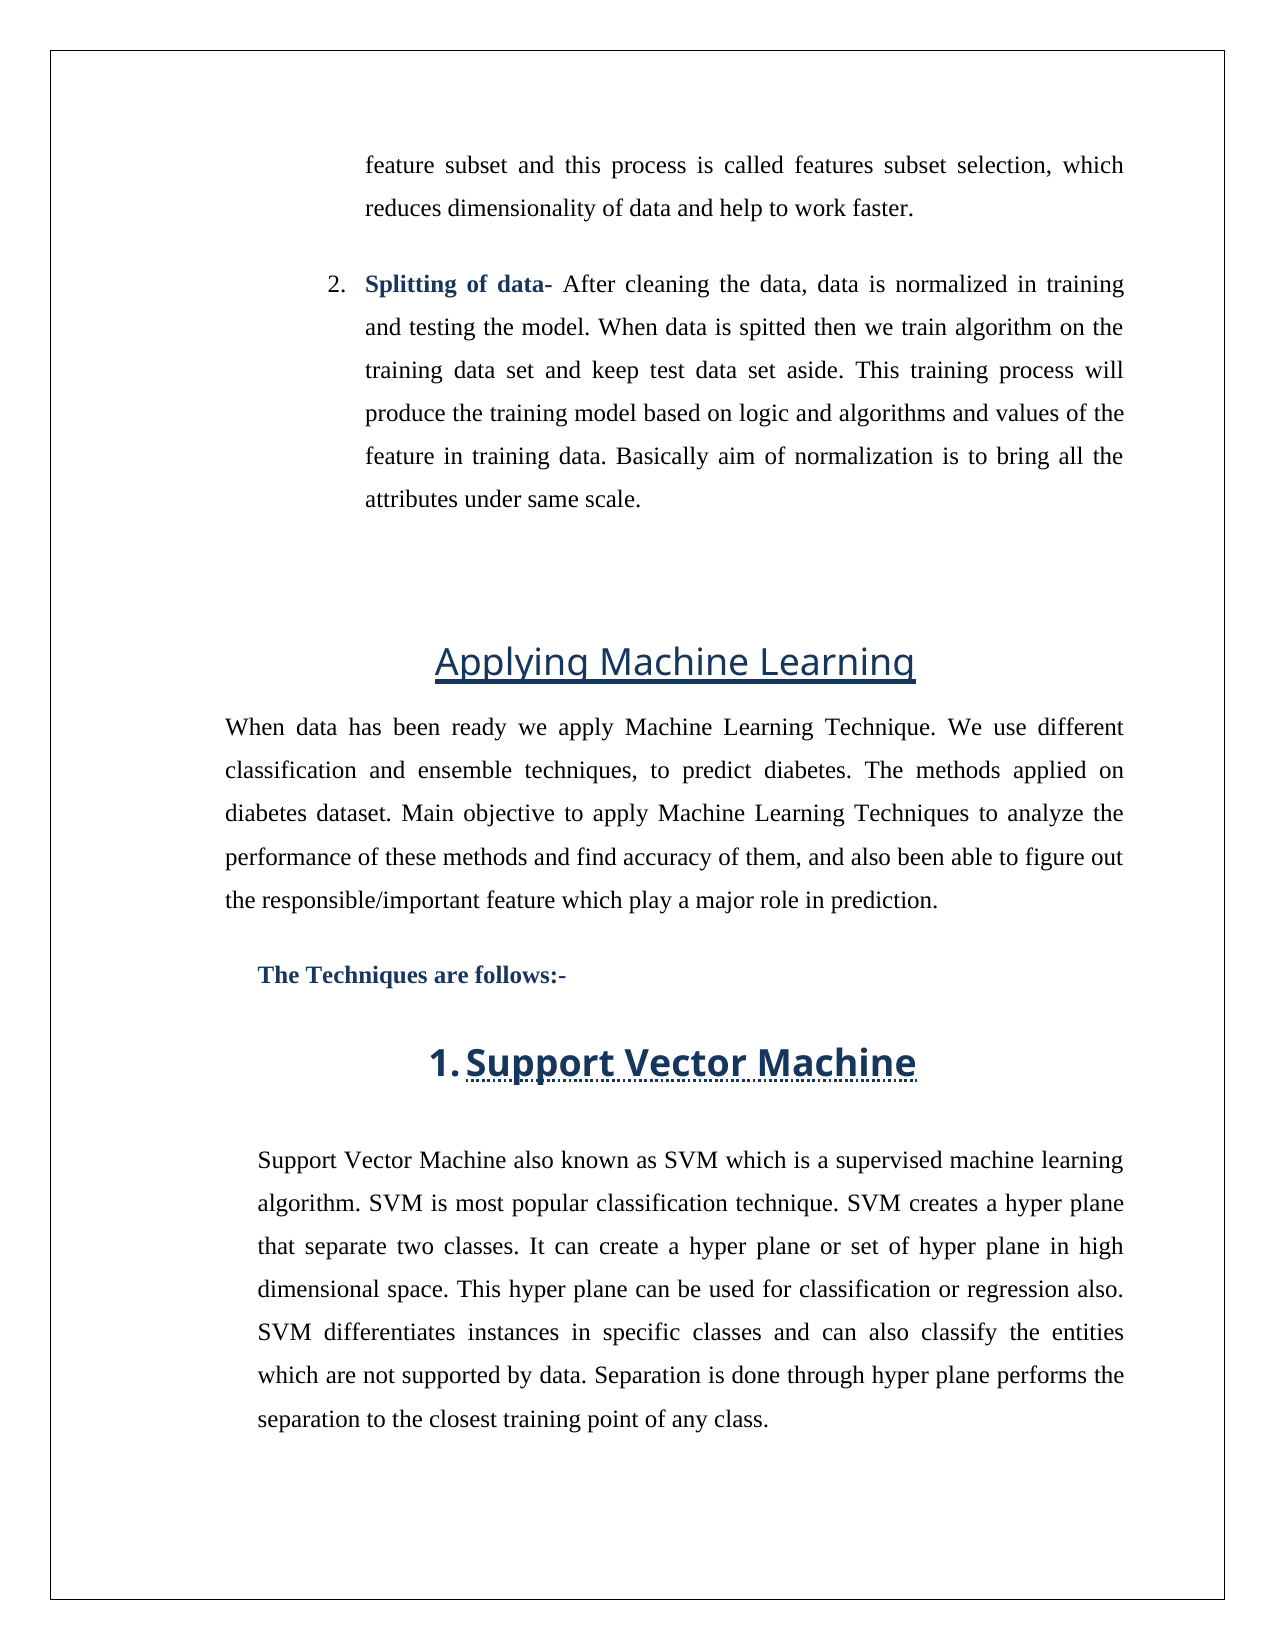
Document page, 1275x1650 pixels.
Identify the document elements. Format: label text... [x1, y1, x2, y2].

list Applying Machine Learning [225, 636, 1125, 687]
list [327, 150, 1125, 222]
text Support Vector Machine also known as SVM which is a supervised machine learning algorithm. SVM is most popular classification technique. SVM creates a hyper plane that separate two classes. It can create a hyper plane or set of hyper plane in high dimensional space. This hyper plane can be used for classification or regression also. SVM differentiates instances in specific classes and can also classify the entities which are not supported by data. Separation is done through hyper plane performs the separation to the closest training point of any class. [257, 1145, 1125, 1432]
list When data has been ready we apply Machine Learning Technique. We use different classification and ensemble techniques, to predict diabetes. The methods applied on diabetes dataset. Main objective to apply Machine Learning Techniques to analyze the performance of these methods and find accuracy of them, and also been able to figure out the responsible/important feature which play a major role in prediction. [225, 712, 1125, 913]
list Splitting of data- After cleaning the data, data is normalized in training and testing the model. When data is spitted then we train algorithm on the training data set and keep test data set aside. This training process will produce the training model based on logic and algorithms and values of the feature in training data. Basically aim of normalization is to bring all the attributes under same scale. [327, 269, 1125, 513]
text The Techniques are follows:- [257, 960, 1125, 989]
list Support Vector Machine [220, 1036, 1125, 1087]
